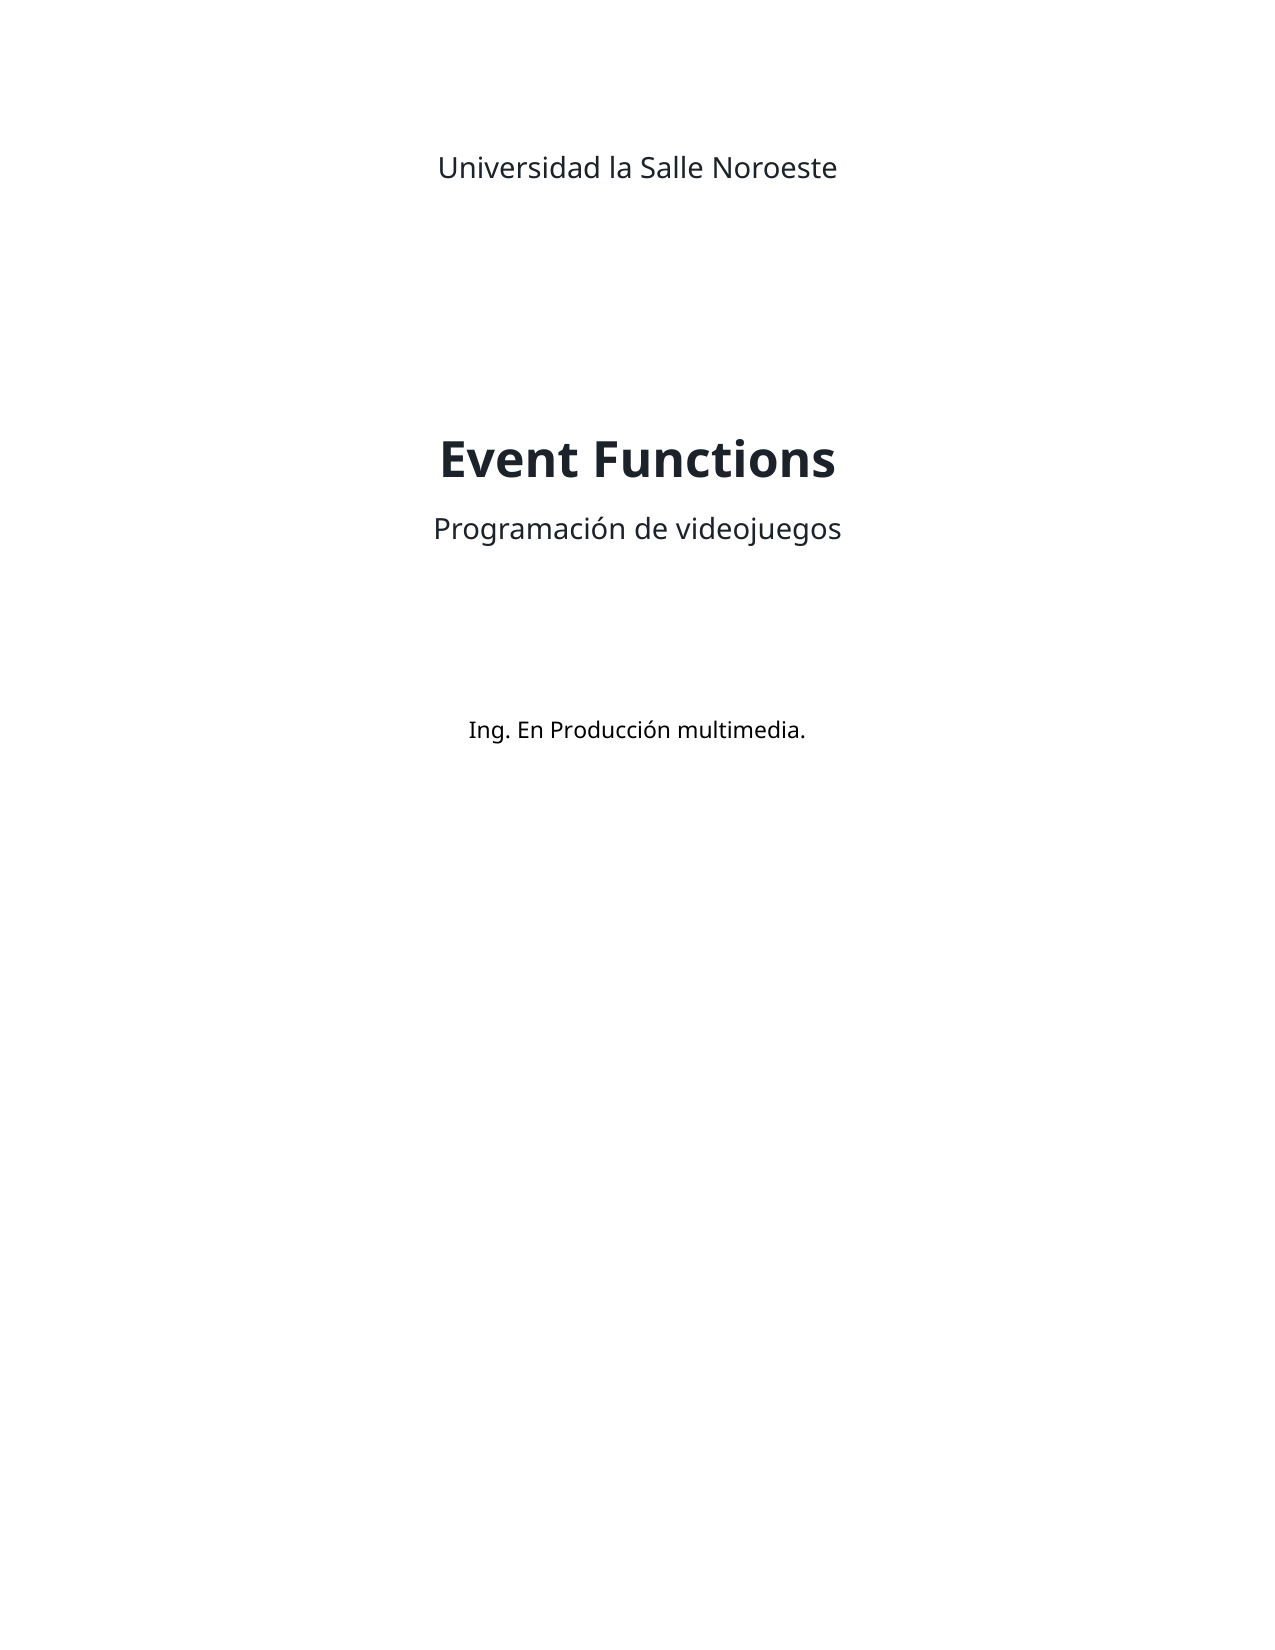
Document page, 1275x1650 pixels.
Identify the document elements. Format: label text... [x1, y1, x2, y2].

text Universidad la Salle Noroeste [177, 148, 1098, 187]
text Programación de videojuegos [177, 508, 1098, 548]
text Ing. En Producción multimedia. [177, 714, 1098, 746]
text Event Functions [177, 424, 1098, 492]
